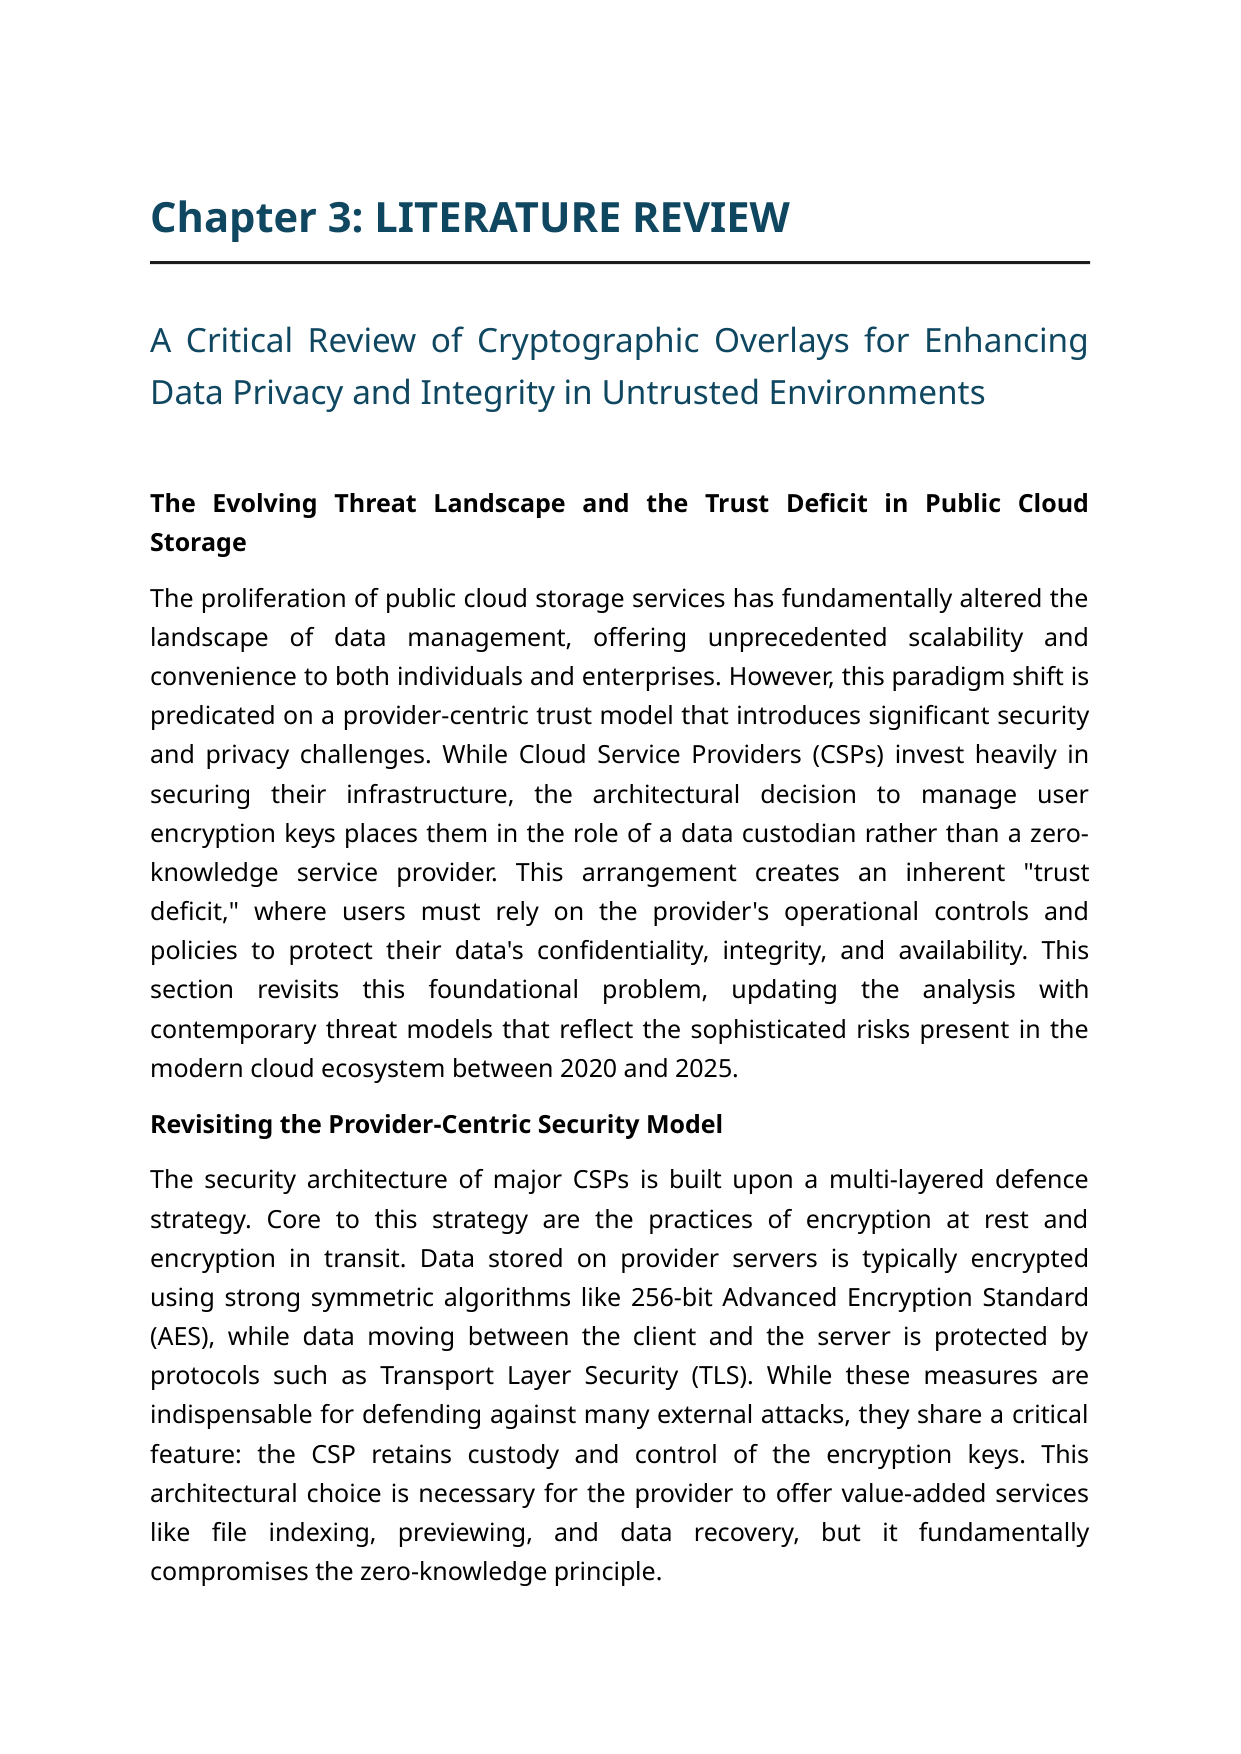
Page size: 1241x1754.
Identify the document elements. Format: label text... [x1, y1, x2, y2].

text The proliferation of public cloud storage services has fundamentally altered the landscape of data management, offering unprecedented scalability and convenience to both individuals and enterprises. However, this paradigm shift is predicated on a provider-centric trust model that introduces significant security and privacy challenges. While Cloud Service Providers (CSPs) invest heavily in securing their infrastructure, the architectural decision to manage user encryption keys places them in the role of a data custodian rather than a zero-knowledge service provider. This arrangement creates an inherent "trust deficit," where users must rely on the provider's operational controls and policies to protect their data's confidentiality, integrity, and availability. This section revisits this foundational problem, updating the analysis with contemporary threat models that reflect the sophisticated risks present in the modern cloud ecosystem between 2020 and 2025. [150, 580, 1090, 1084]
subtitle A Critical Review of Cryptographic Overlays for Enhancing Data Privacy and Integrity in Untrusted Environments [150, 317, 1090, 414]
text The Evolving Threat Landscape and the Trust Deficit in Public Cloud Storage [150, 485, 1090, 559]
subtitle Chapter 3: LITERATURE REVIEW [150, 187, 1090, 244]
text The security architecture of major CSPs is built upon a multi-layered defence strategy. Core to this strategy are the practices of encryption at rest and encryption in transit. Data stored on provider servers is typically encrypted using strong symmetric algorithms like 256-bit Advanced Encryption Standard (AES), while data moving between the client and the server is protected by protocols such as Transport Layer Security (TLS). While these measures are indispensable for defending against many external attacks, they share a critical feature: the CSP retains custody and control of the encryption keys. This architectural choice is necessary for the provider to offer value-added services like file indexing, previewing, and data recovery, but it fundamentally compromises the zero-knowledge principle. [150, 1162, 1090, 1588]
text Revisiting the Provider-Centric Security Model [150, 1106, 1090, 1140]
